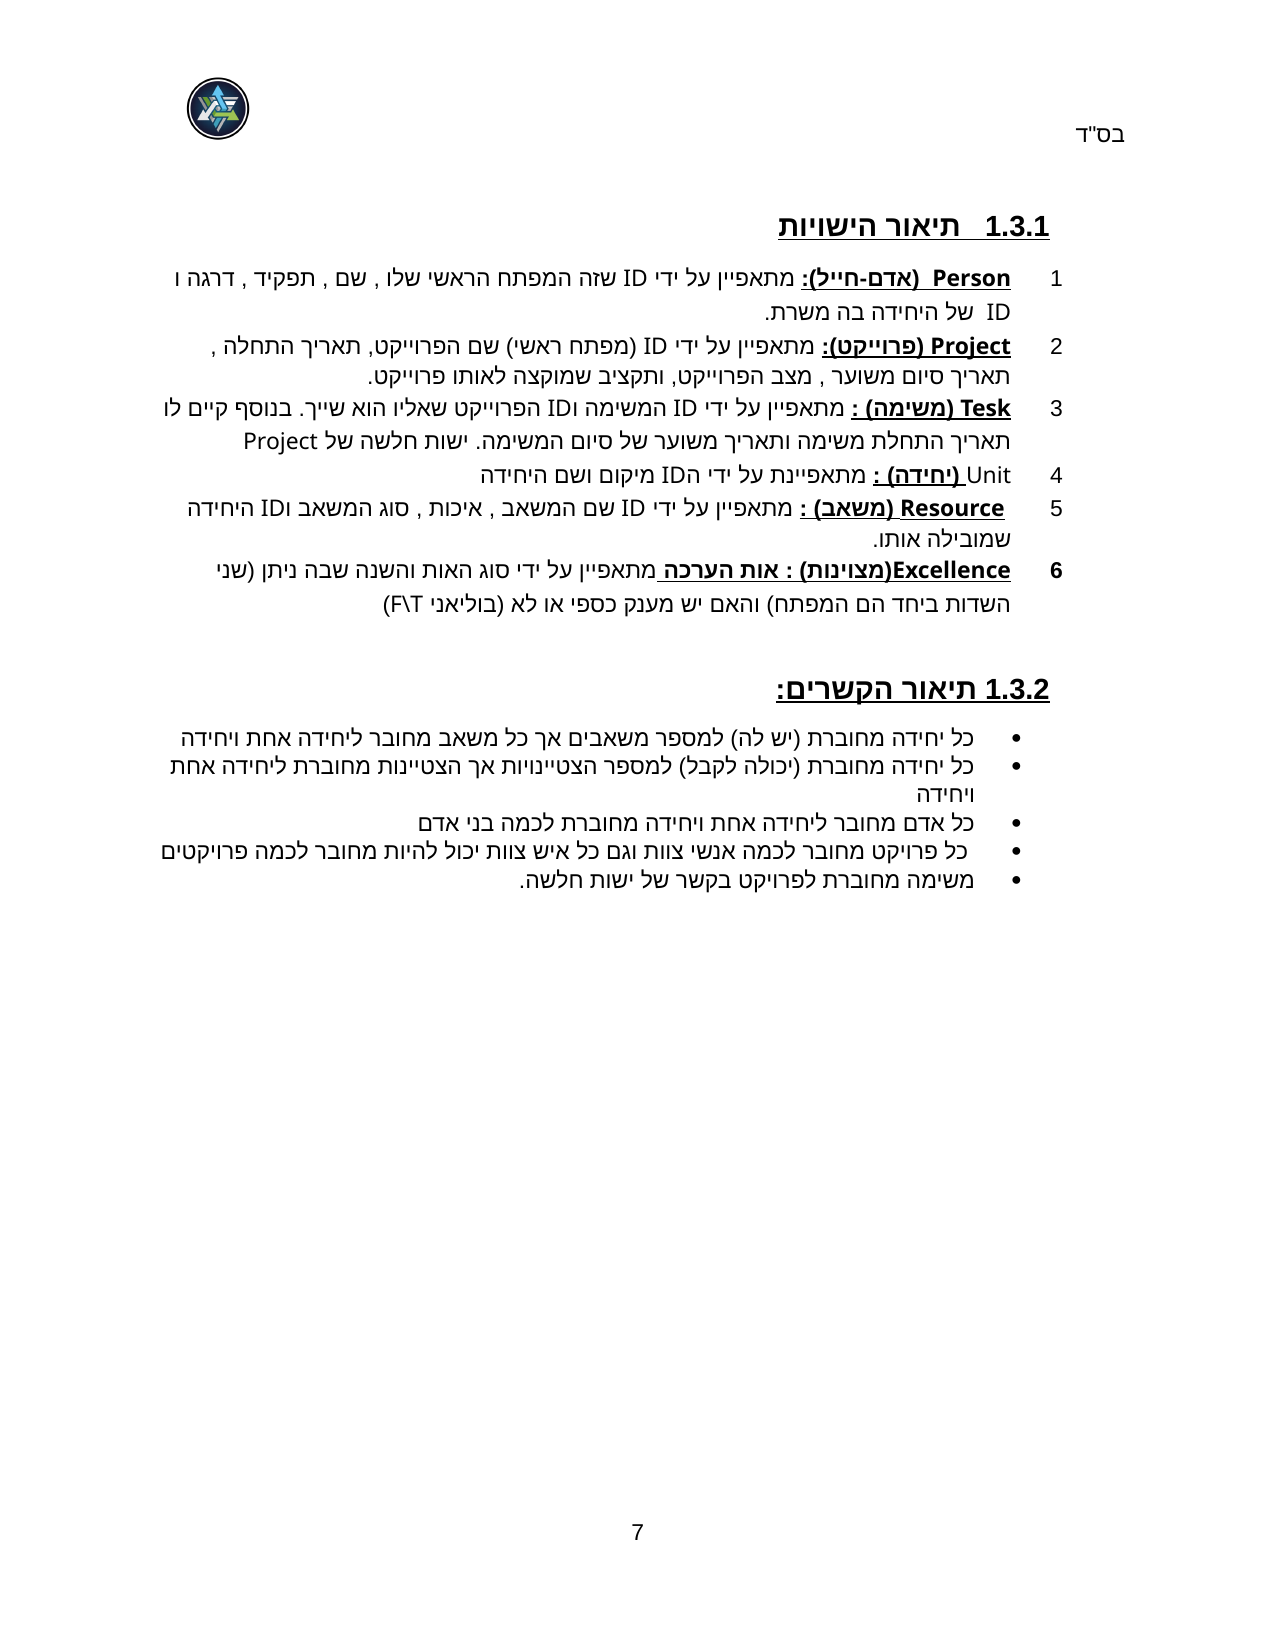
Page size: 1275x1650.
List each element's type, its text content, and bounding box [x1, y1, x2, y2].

list כל פרויקט מחובר לכמה אנשי צוות וגם כל איש צוות יכול להיות מחובר לכמה פרויקטים [150, 838, 1012, 864]
list כל יחידה מחוברת (יש לה) למספר משאבים אך כל משאב מחובר ליחידה אחת ויחידה [150, 724, 1012, 751]
text 1.3.1 תיאור הישויות [150, 209, 1125, 243]
list Resource (משאב) : מתאפיין על ידי ID שם המשאב , איכות , סוג המשאב וID היחידה שמובילה אותו. [150, 492, 1050, 552]
list Unit (יחידה) : מתאפיינת על ידי הID מיקום ושם היחידה [150, 459, 1050, 490]
picture [184, 73, 252, 143]
list Tesk (משימה) : מתאפיין על ידי ID המשימה וID הפרוייקט שאליו הוא שייך. בנוסף קיים לו תאריך התחלת משימה ותאריך משוער של סיום המשימה. ישות חלשה של Project [150, 392, 1050, 456]
list Excellence(מצוינות) : אות הערכה מתאפיין על ידי סוג האות והשנה שבה ניתן (שני השדות ביחד הם המפתח) והאם יש מענק כספי או לא (בוליאני F\T) [150, 554, 1050, 652]
list משימה מחוברת לפרויקט בקשר של ישות חלשה. [150, 867, 1012, 893]
list Project (פרוייקט): מתאפיין על ידי ID (מפתח ראשי) שם הפרוייקט, תאריך התחלה , תאריך סיום משוער , מצב הפרוייקט, ותקציב שמוקצה לאותו פרוייקט. [150, 330, 1050, 389]
list כל יחידה מחוברת (יכולה לקבל) למספר הצטיינויות אך הצטיינות מחוברת ליחידה אחת ויחידה [150, 753, 1012, 808]
list Person (אדם-חייל): מתאפיין על ידי ID שזה המפתח הראשי שלו , שם , תפקיד , דרגה וID של היחידה בה משרת. [150, 262, 1050, 327]
list כל אדם מחובר ליחידה אחת ויחידה מחוברת לכמה בני אדם [150, 810, 1012, 836]
text 1.3.2 תיאור הקשרים: [150, 672, 1125, 705]
